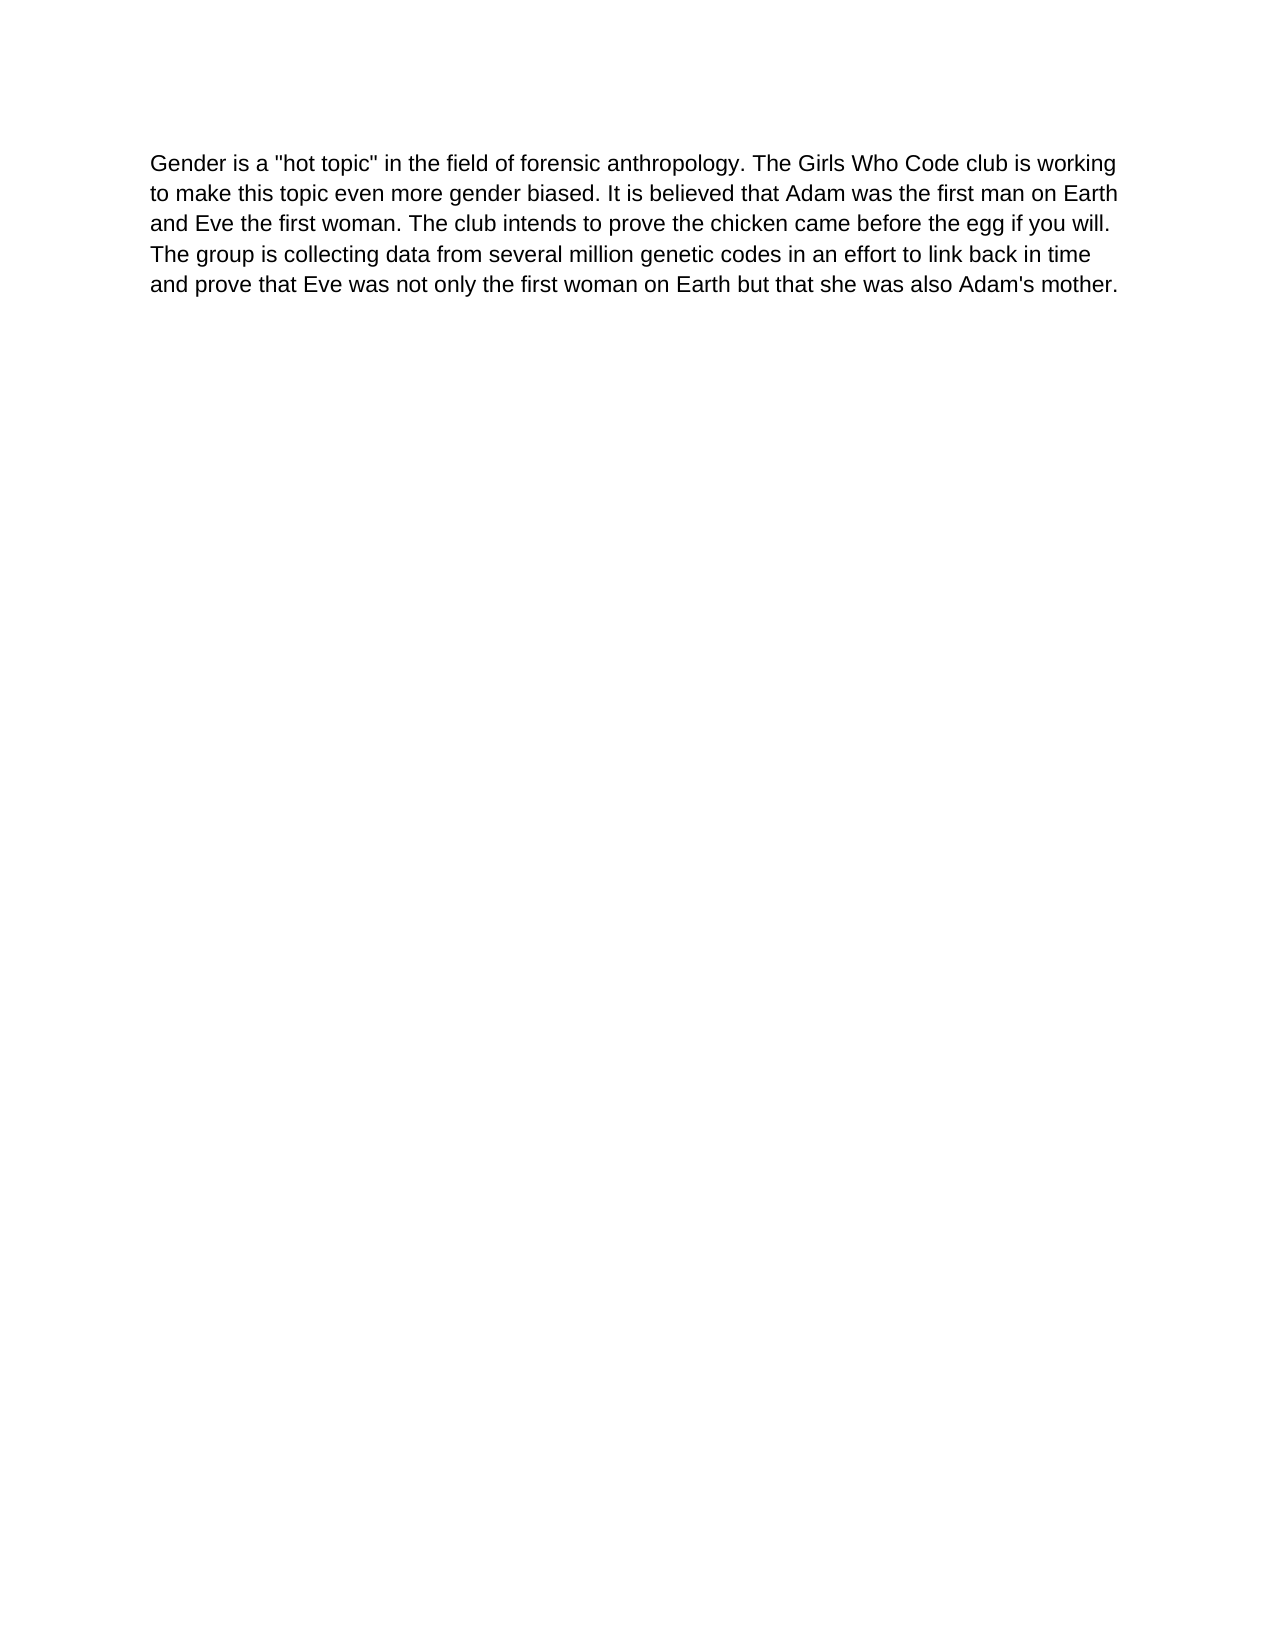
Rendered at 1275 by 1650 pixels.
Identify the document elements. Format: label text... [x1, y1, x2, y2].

text Gender is a "hot topic" in the field of forensic anthropology. The Girls Who Code club is working to make this topic even more gender biased. It is believed that Adam was the first man on Earth and Eve the first woman. The club intends to prove the chicken came before the egg if you will. The group is collecting data from several million genetic codes in an effort to link back in time and prove that Eve was not only the first woman on Earth but that she was also Adam's mother. [150, 150, 1125, 297]
